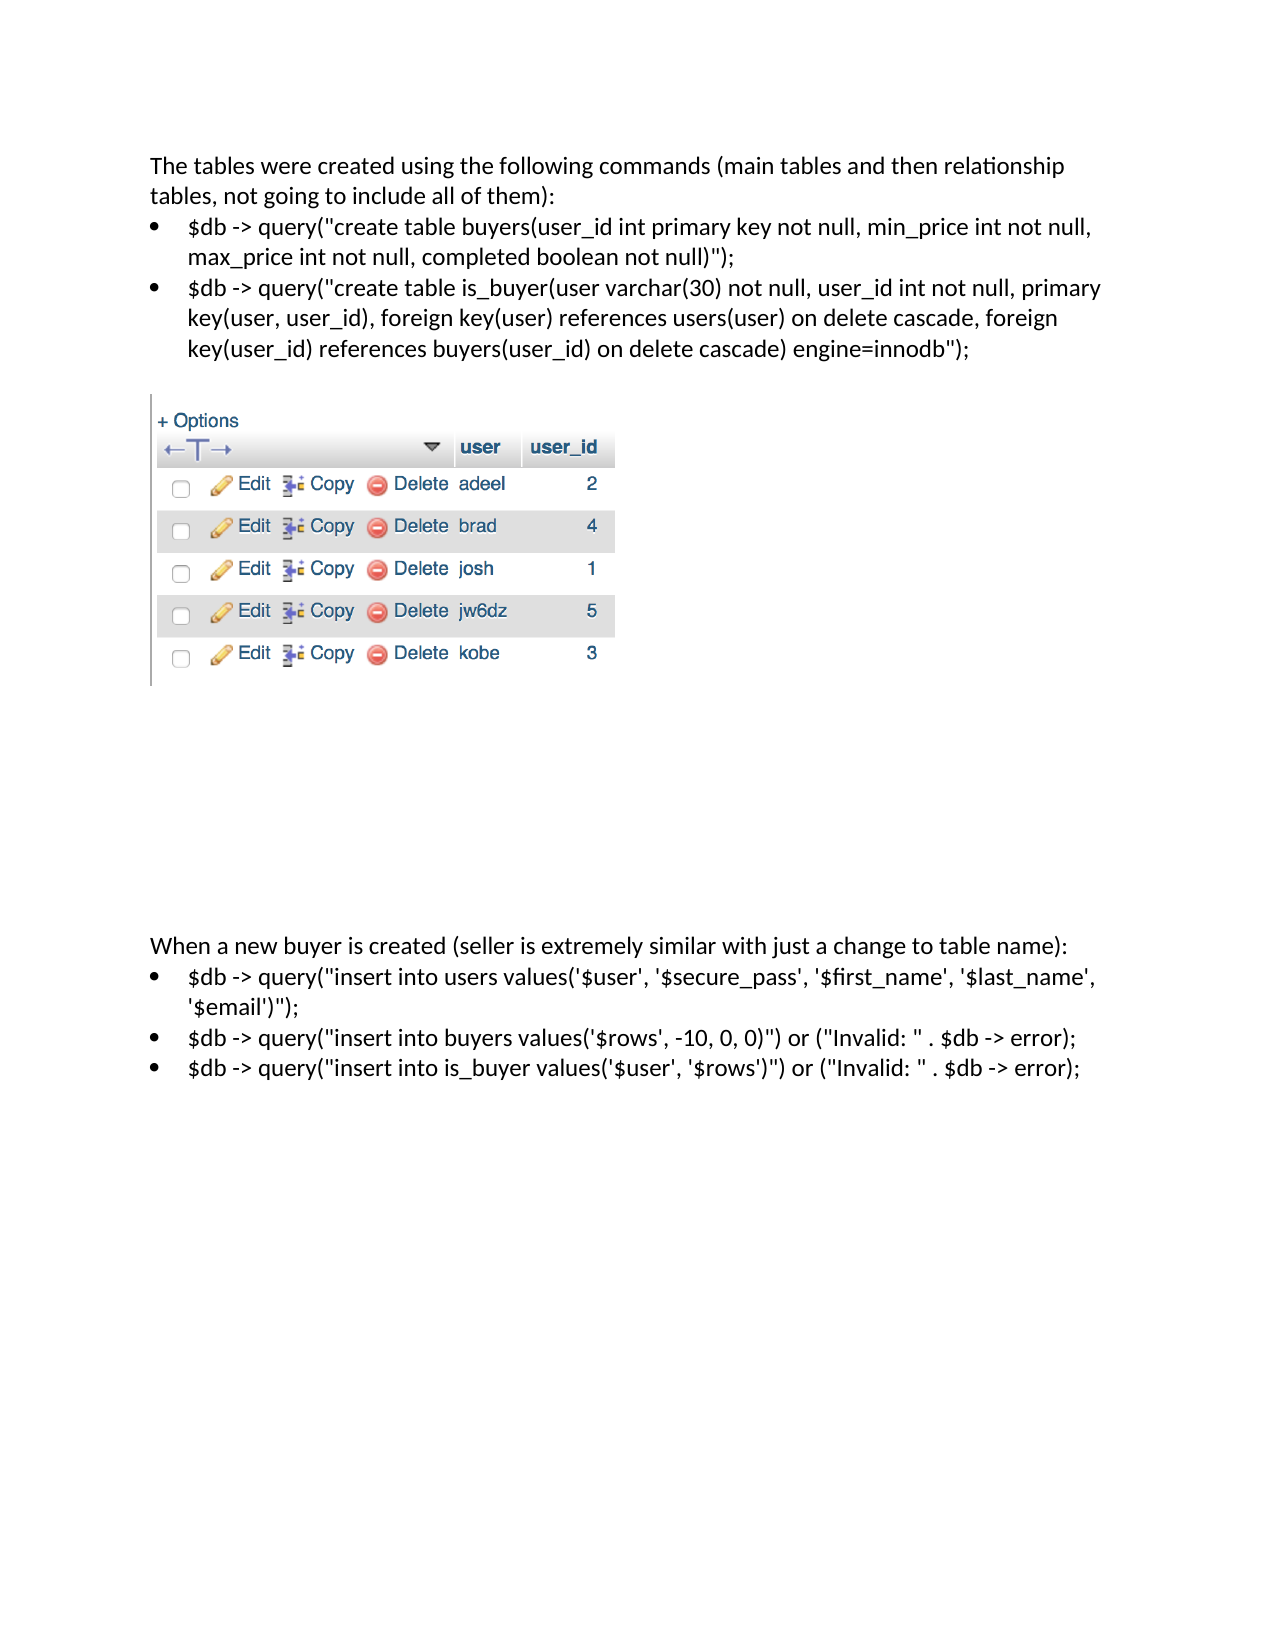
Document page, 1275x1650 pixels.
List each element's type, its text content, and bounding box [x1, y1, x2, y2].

list $db -> query("insert into is_buyer values('$user', '$rows')") or ("Invalid: " . $db -> error); [150, 1052, 1125, 1083]
text The tables were created using the following commands (main tables and then relationship tables, not going to include all of them): [150, 150, 1125, 211]
list $db -> query("create table is_buyer(user varchar(30) not null, user_id int not null, primary key(user, user_id), foreign key(user) references users(user) on delete cascade, foreign key(user_id) references buyers(user_id) on delete cascade) engine=innodb"); [150, 272, 1125, 364]
list $db -> query("insert into users values('$user', '$secure_pass', '$first_name', '$last_name', '$email')"); [150, 961, 1125, 1022]
picture [150, 394, 623, 686]
list $db -> query("insert into buyers values('$rows', -10, 0, 0)") or ("Invalid: " . $db -> error); [150, 1022, 1125, 1052]
list $db -> query("create table buyers(user_id int primary key not null, min_price int not null, max_price int not null, completed boolean not null)"); [150, 211, 1125, 272]
text When a new buyer is created (seller is extremely similar with just a change to table name): [150, 930, 1125, 961]
